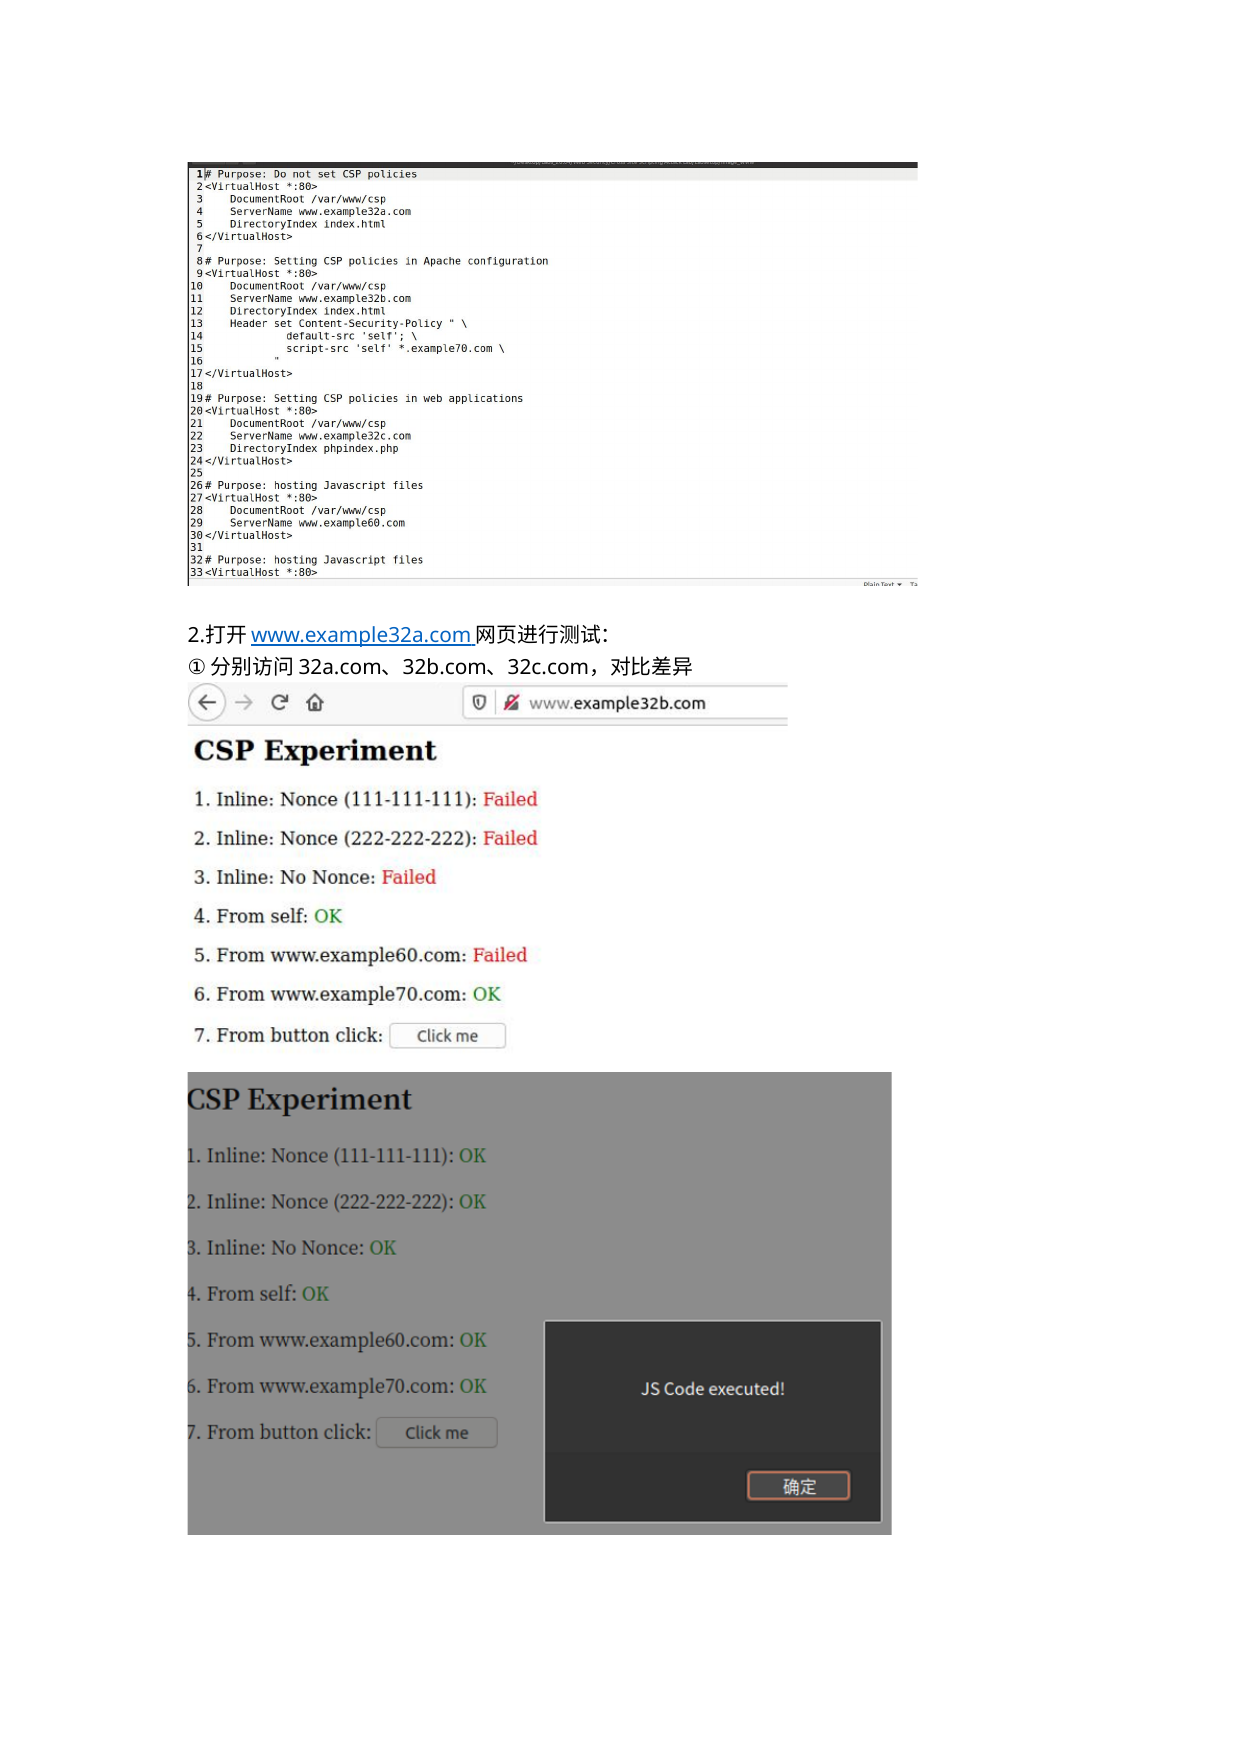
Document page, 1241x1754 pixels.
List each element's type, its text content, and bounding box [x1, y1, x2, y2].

text 2.打开www.example32a.com网页进行测试： [187, 617, 1053, 649]
text ①分别访问 32a.com、32b.com、32c.com，对比差异 [187, 649, 1053, 682]
picture [187, 162, 918, 586]
picture [187, 682, 892, 1535]
